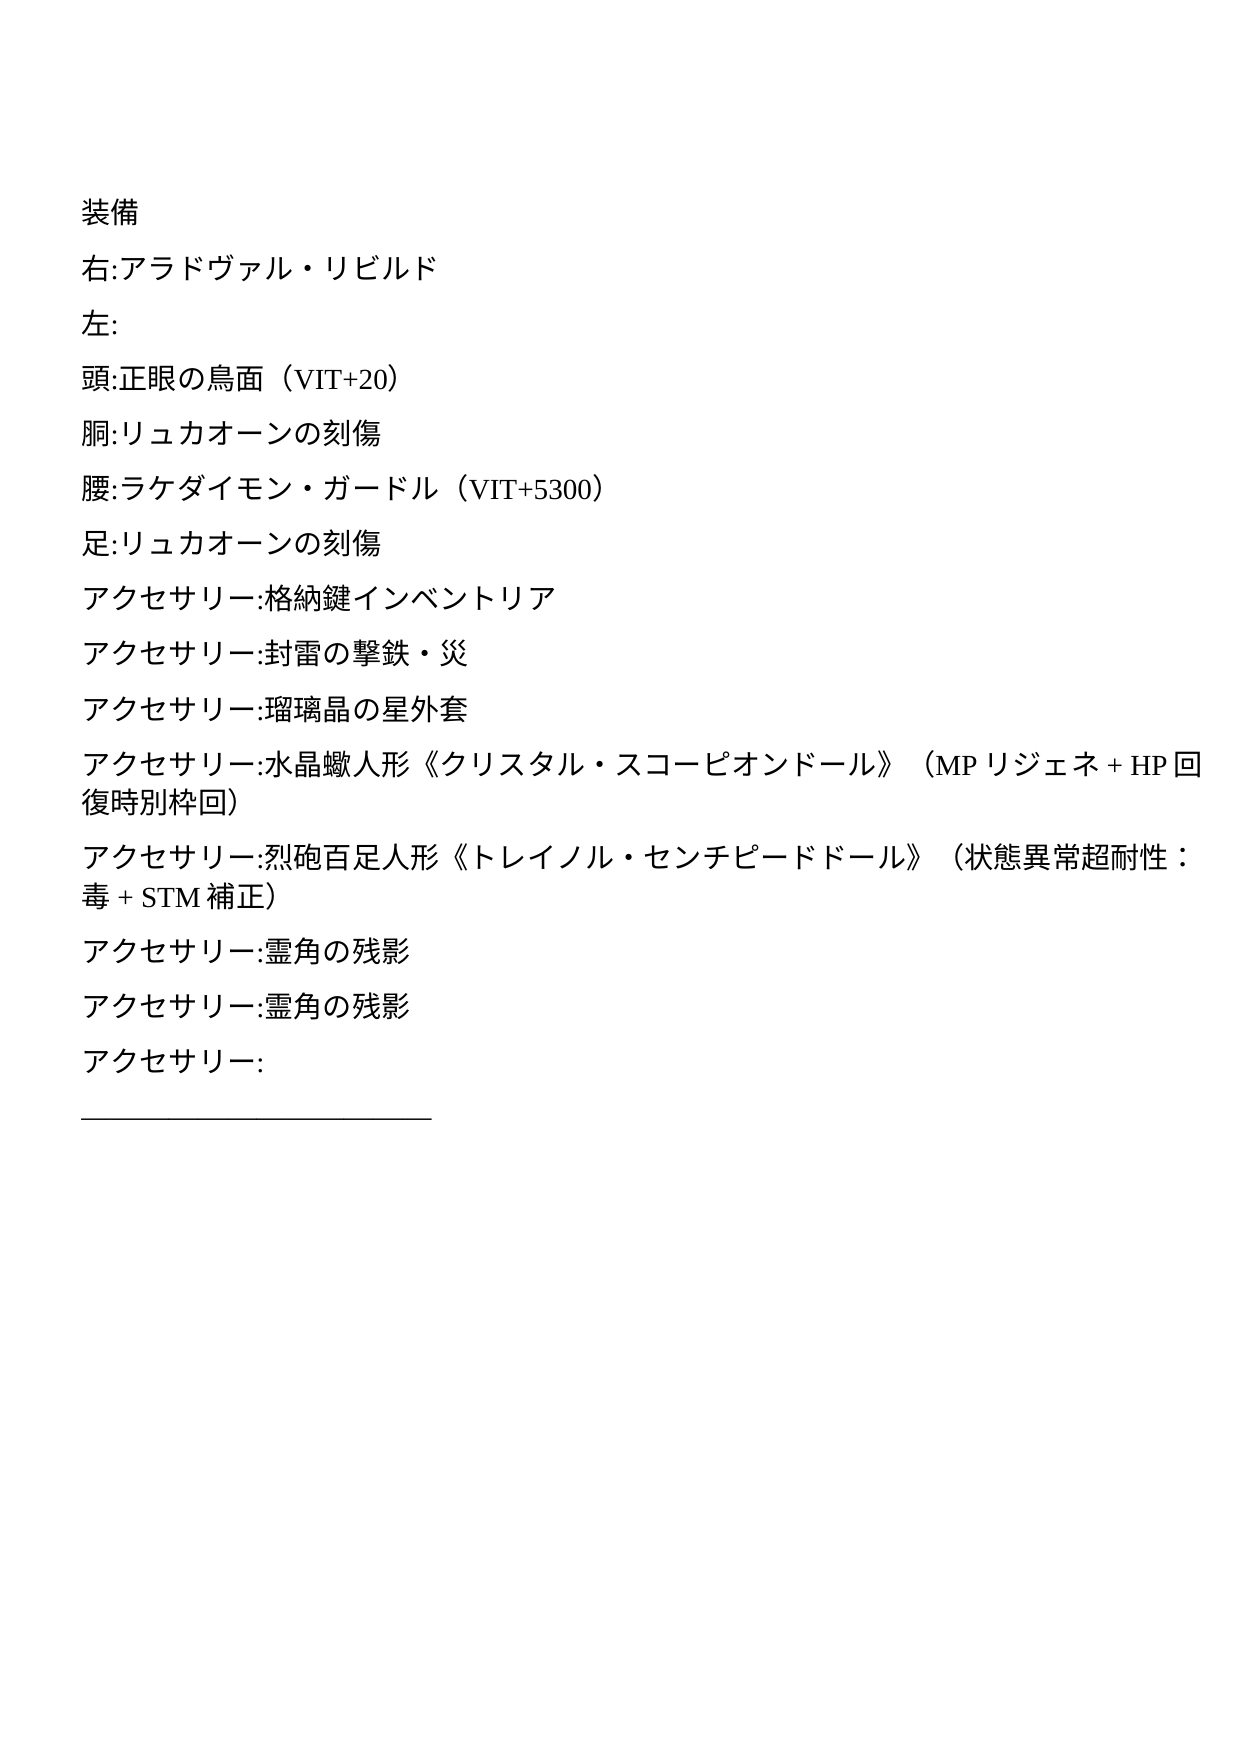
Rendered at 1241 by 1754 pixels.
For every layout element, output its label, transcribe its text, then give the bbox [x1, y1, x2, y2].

text アクセサリー:霊角の残影 [81, 989, 1215, 1024]
text 頭:正眼の鳥面（VIT+20） [81, 361, 1215, 397]
text アクセサリー:封雷の撃鉄・災 [81, 636, 1215, 672]
text 装備 [81, 196, 1215, 231]
text アクセサリー:格納鍵インベントリア [81, 581, 1215, 617]
text 足:リュカオーンの刻傷 [81, 526, 1215, 562]
text アクセサリー: [81, 1044, 1215, 1079]
text アクセサリー:水晶蠍人形《クリスタル・スコーピオンドール》（MPリジェネ + HP回復時別枠回） [81, 747, 1215, 821]
text アクセサリー:瑠璃晶の星外套 [81, 692, 1215, 727]
text 右:アラドヴァル・リビルド [81, 251, 1215, 286]
text アクセサリー:烈砲百足人形《トレイノル・センチピードドール》（状態異常超耐性：毒 + STM補正） [81, 840, 1215, 914]
text ———————————— [81, 1099, 1215, 1133]
text アクセサリー:霊角の残影 [81, 934, 1215, 969]
text 腰:ラケダイモン・ガードル（VIT+5300） [81, 471, 1215, 507]
text 胴:リュカオーンの刻傷 [81, 416, 1215, 452]
text 左: [81, 306, 1215, 341]
